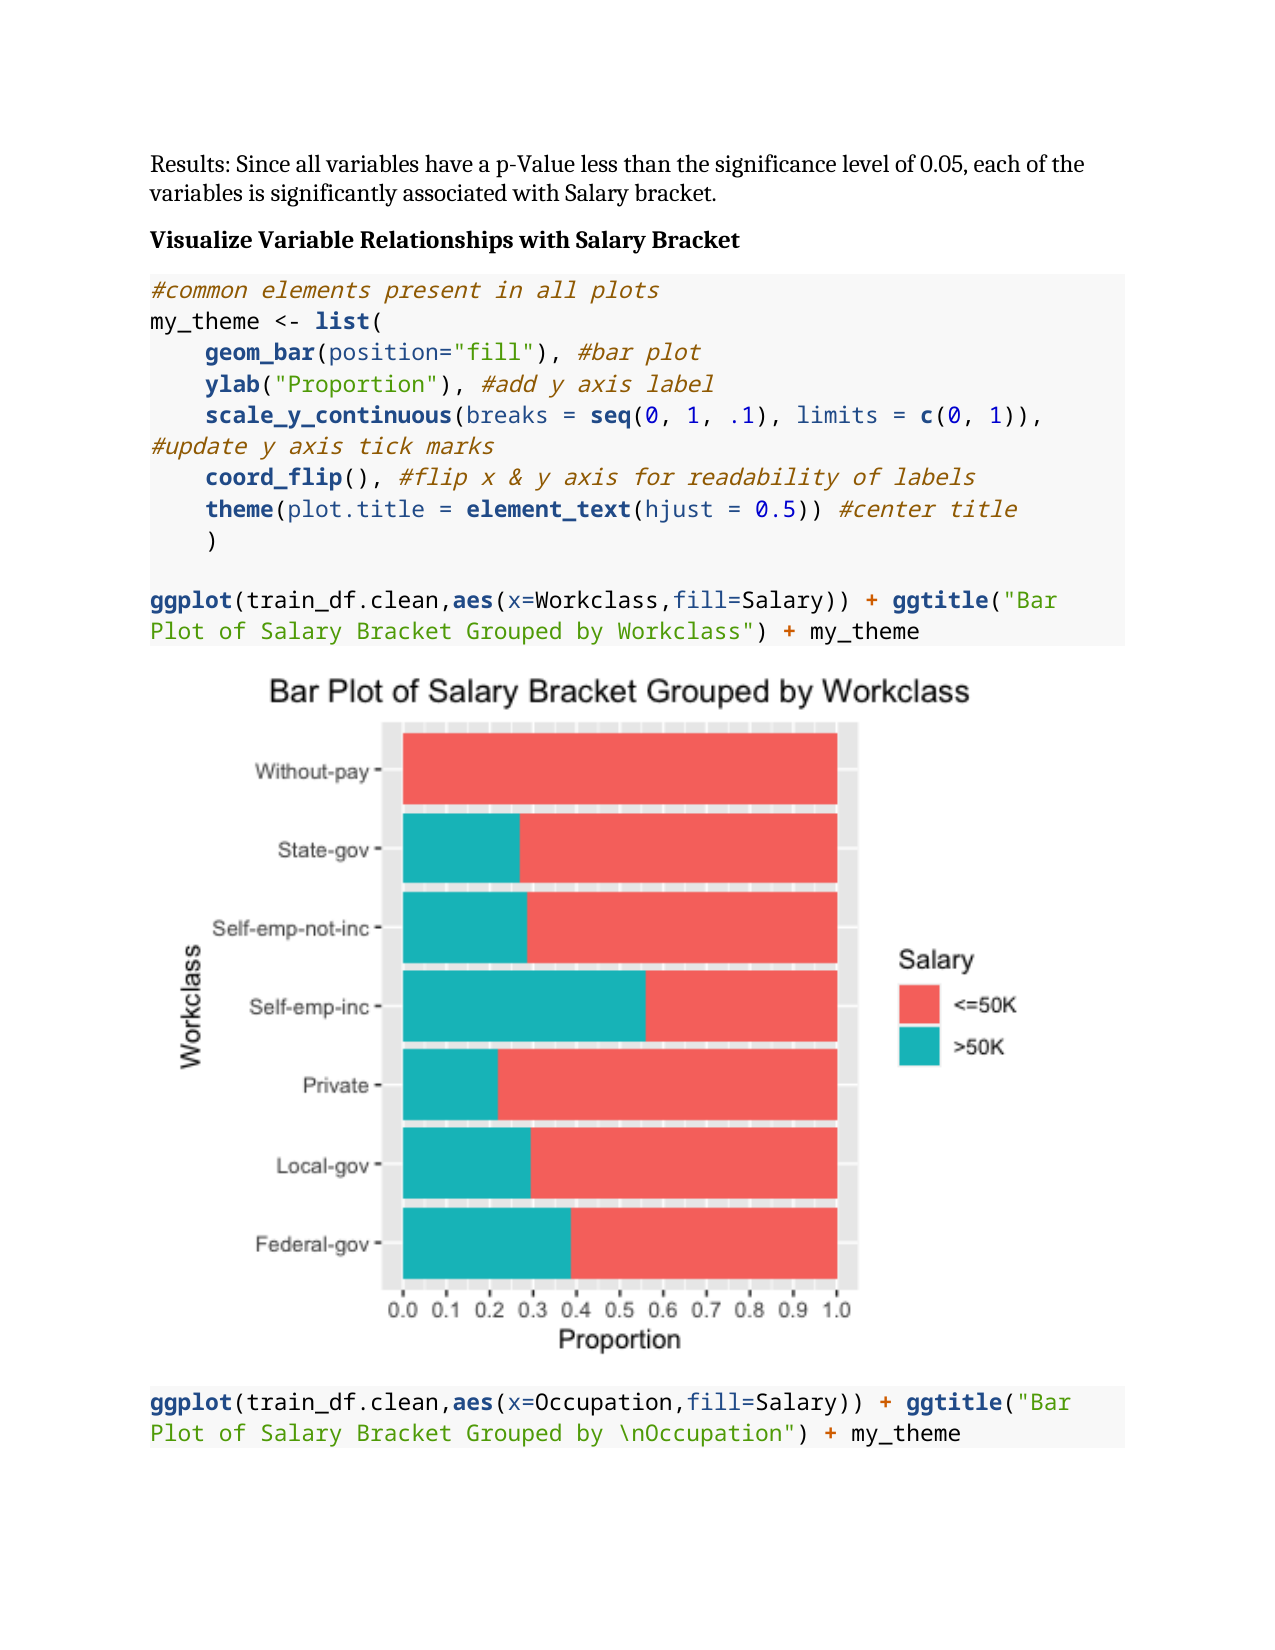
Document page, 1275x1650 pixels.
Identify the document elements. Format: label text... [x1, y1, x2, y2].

text Results: Since all variables have a p-Value less than the significance level of 0.05, each of the variables is significantly associated with Salary bracket. [150, 150, 1125, 207]
text ggplot(train_df.clean,aes(x=Occupation,fill=Salary)) + ggtitle("Bar Plot of Salary Bracket Grouped by \nOccupation") + my_theme [961, 1386, 1125, 1448]
text #common elements present in all plots my_theme <- list( geom_bar(position="fill"), #bar plot ylab("Proportion"), #add y axis label scale_y_continuous(breaks = seq(0, 1, .1), limits = c(0, 1)), #update y axis tick marks coord_flip(), #flip x & y axis for readability of labels theme(plot.title = element_text(hjust = 0.5)) #center title ) ggplot(train_df.clean,aes(x=Workclass,fill=Salary)) + ggtitle("Bar Plot of Salary Bracket Grouped by Workclass") + my_theme [150, 274, 1125, 646]
picture [168, 667, 1044, 1367]
text Visualize Variable Relationships with Salary Bracket [150, 226, 1125, 255]
